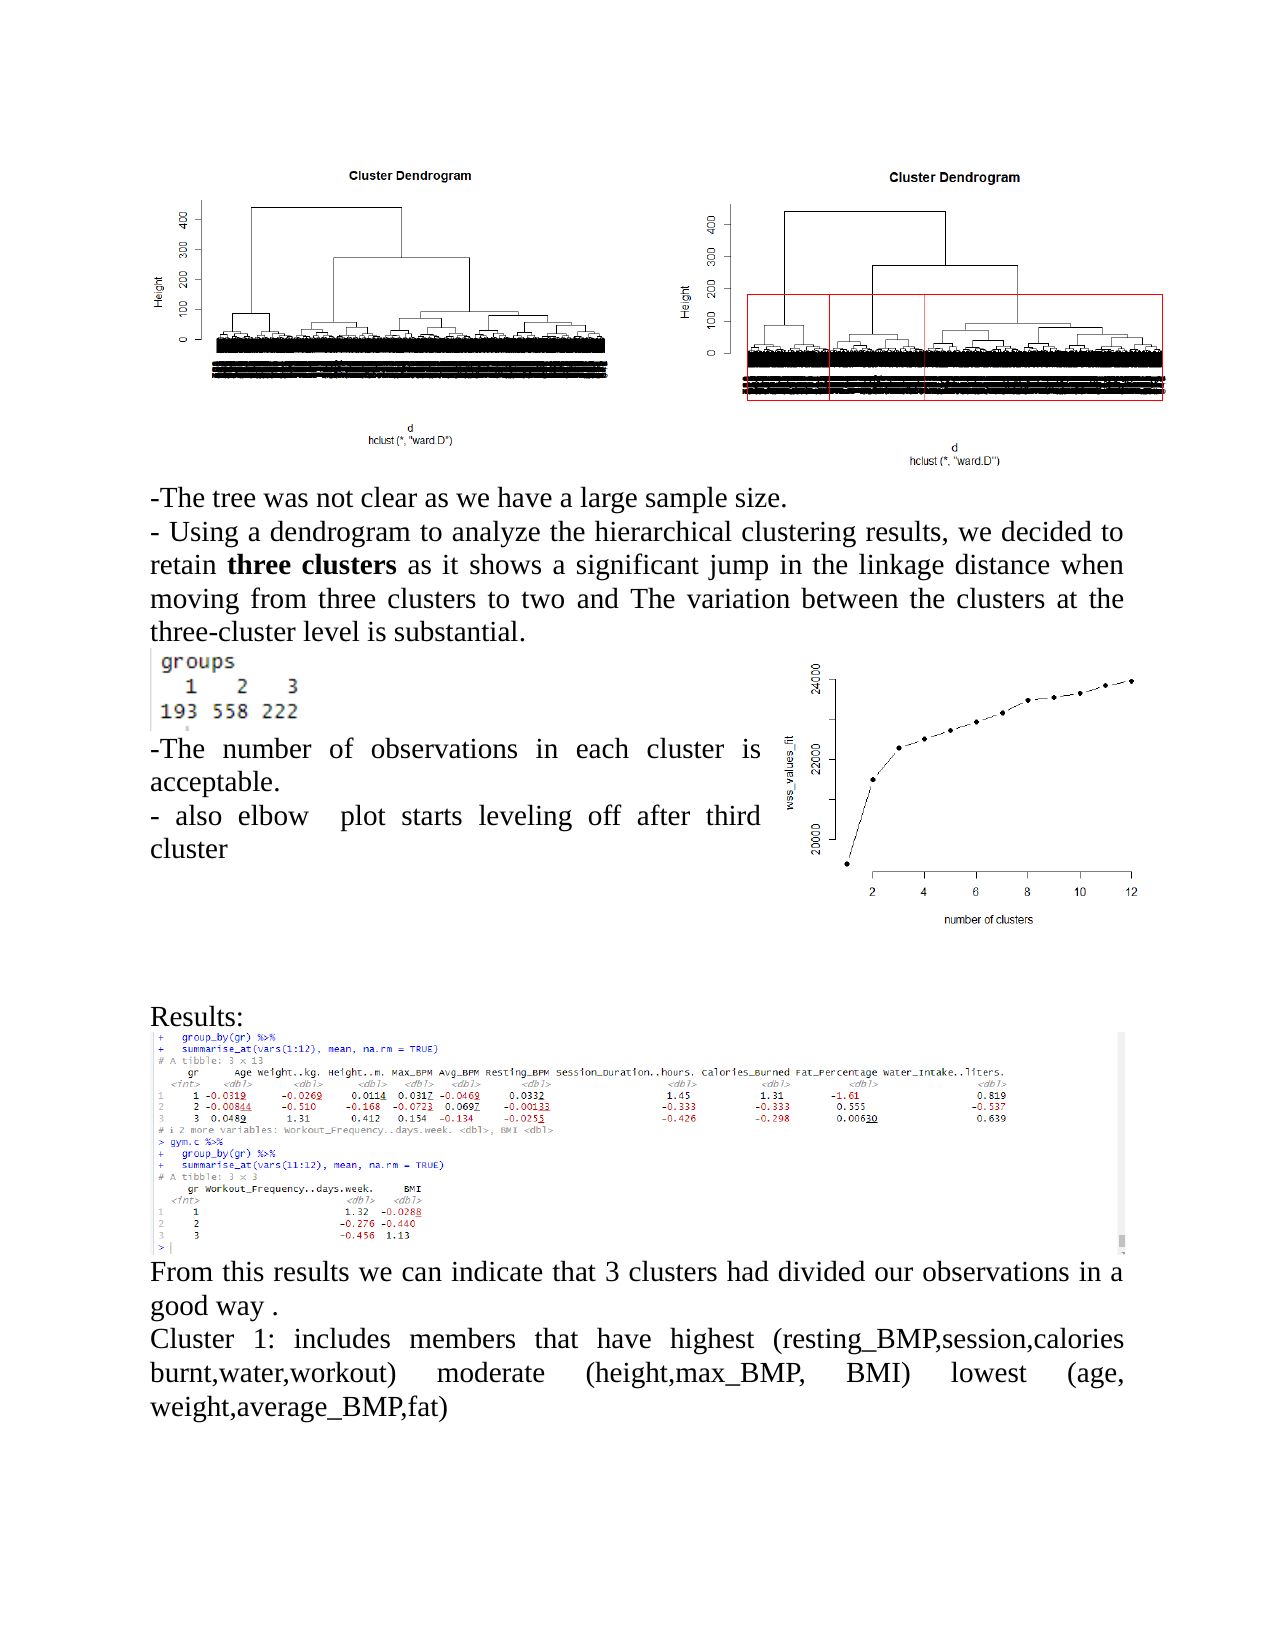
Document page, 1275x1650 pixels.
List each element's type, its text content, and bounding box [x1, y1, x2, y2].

text - Using a dendrogram to analyze the hierarchical clustering results, we decided to retain three clusters as it shows a significant jump in the linkage distance when moving from three clusters to two and The variation between the clusters at the three-cluster level is substantial. [150, 514, 1125, 648]
picture [150, 648, 388, 731]
text - also elbow plot starts leveling off after third cluster [150, 798, 780, 865]
picture [676, 150, 1205, 466]
text Cluster 1: includes members that have highest (resting_BMP,session,calories burnt,water,workout) moderate (height,max_BMP, BMI) lowest (age, weight,average_BMP,fat) [150, 1322, 1125, 1422]
picture [780, 618, 1169, 937]
text Results: [150, 999, 1125, 1032]
picture [150, 150, 646, 447]
text -The number of observations in each cluster is acceptable. [150, 731, 780, 798]
text -The tree was not clear as we have a large sample size. [150, 480, 1125, 514]
picture [150, 1032, 1125, 1255]
text From this results we can indicate that 3 clusters had divided our observations in a good way . [150, 1255, 1125, 1322]
